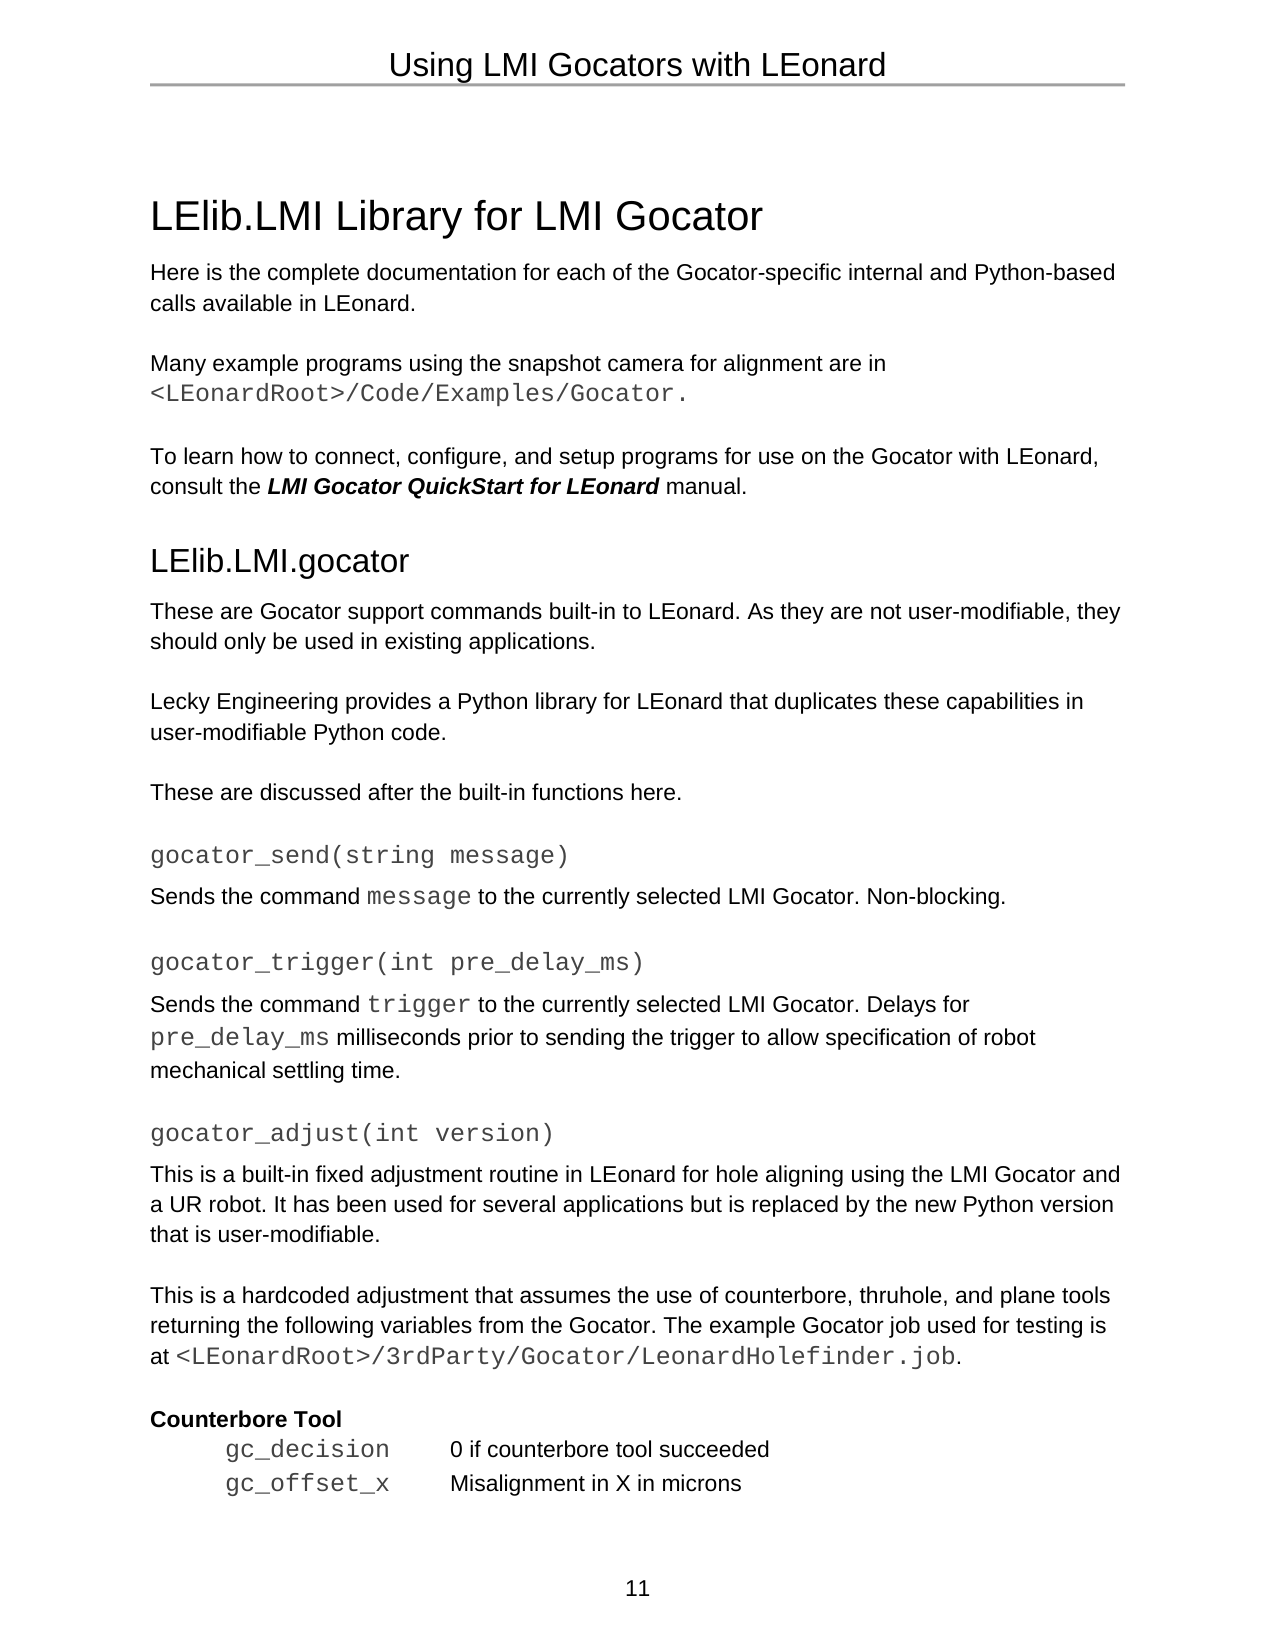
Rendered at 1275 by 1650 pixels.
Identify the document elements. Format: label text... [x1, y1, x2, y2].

text To learn how to connect, configure, and setup programs for use on the Gocator with LEonard, consult the LMI Gocator QuickStart for LEonard manual. [150, 443, 1125, 500]
text gc_decision 0 if counterbore tool succeeded [225, 1436, 1125, 1465]
text Here is the complete documentation for each of the Gocator-specific internal and Python-based calls available in LEonard. [150, 259, 1125, 316]
text Counterbore Tool [150, 1406, 1125, 1432]
text Lecky Engineering provides a Python library for LEonard that duplicates these capabilities in user-modifiable Python code. [150, 688, 1125, 745]
text This is a built-in fixed adjustment routine in LEonard for hole aligning using the LMI Gocator and a UR robot. It has been used for several applications but is replaced by the new Python version that is user-modifiable. [150, 1161, 1125, 1248]
text This is a hardcoded adjustment that assumes the use of counterbore, thruhole, and plane tools returning the following variables from the Gocator. The example Gocator job used for testing is at <LEonardRoot>/3rdParty/Gocator/LeonardHolefinder.job. [150, 1282, 1125, 1372]
subtitle LElib.LMI.gocator [150, 541, 1125, 579]
subtitle LElib.LMI Library for LMI Gocator [150, 192, 1125, 239]
text Sends the command message to the currently selected LMI Gocator. Non-blocking. [150, 883, 1125, 912]
text Sends the command trigger to the currently selected LMI Gocator. Delays for pre_delay_ms milliseconds prior to sending the trigger to allow specification of robot mechanical settling time. [150, 991, 1125, 1083]
subtitle gocator_send(string message) [150, 842, 1125, 871]
text These are discussed after the built-in functions here. [150, 779, 1125, 805]
subtitle gocator_adjust(int version) [150, 1120, 1125, 1148]
subtitle gocator_trigger(int pre_delay_ms) [150, 950, 1125, 978]
text gc_offset_x Misalignment in X in microns [225, 1469, 1125, 1498]
text These are Gocator support commands built-in to LEonard. As they are not user-modifiable, they should only be used in existing applications. [150, 598, 1125, 654]
text Many example programs using the snapshot camera for alignment are in <LEonardRoot>/Code/Examples/Gocator. [150, 350, 1125, 409]
